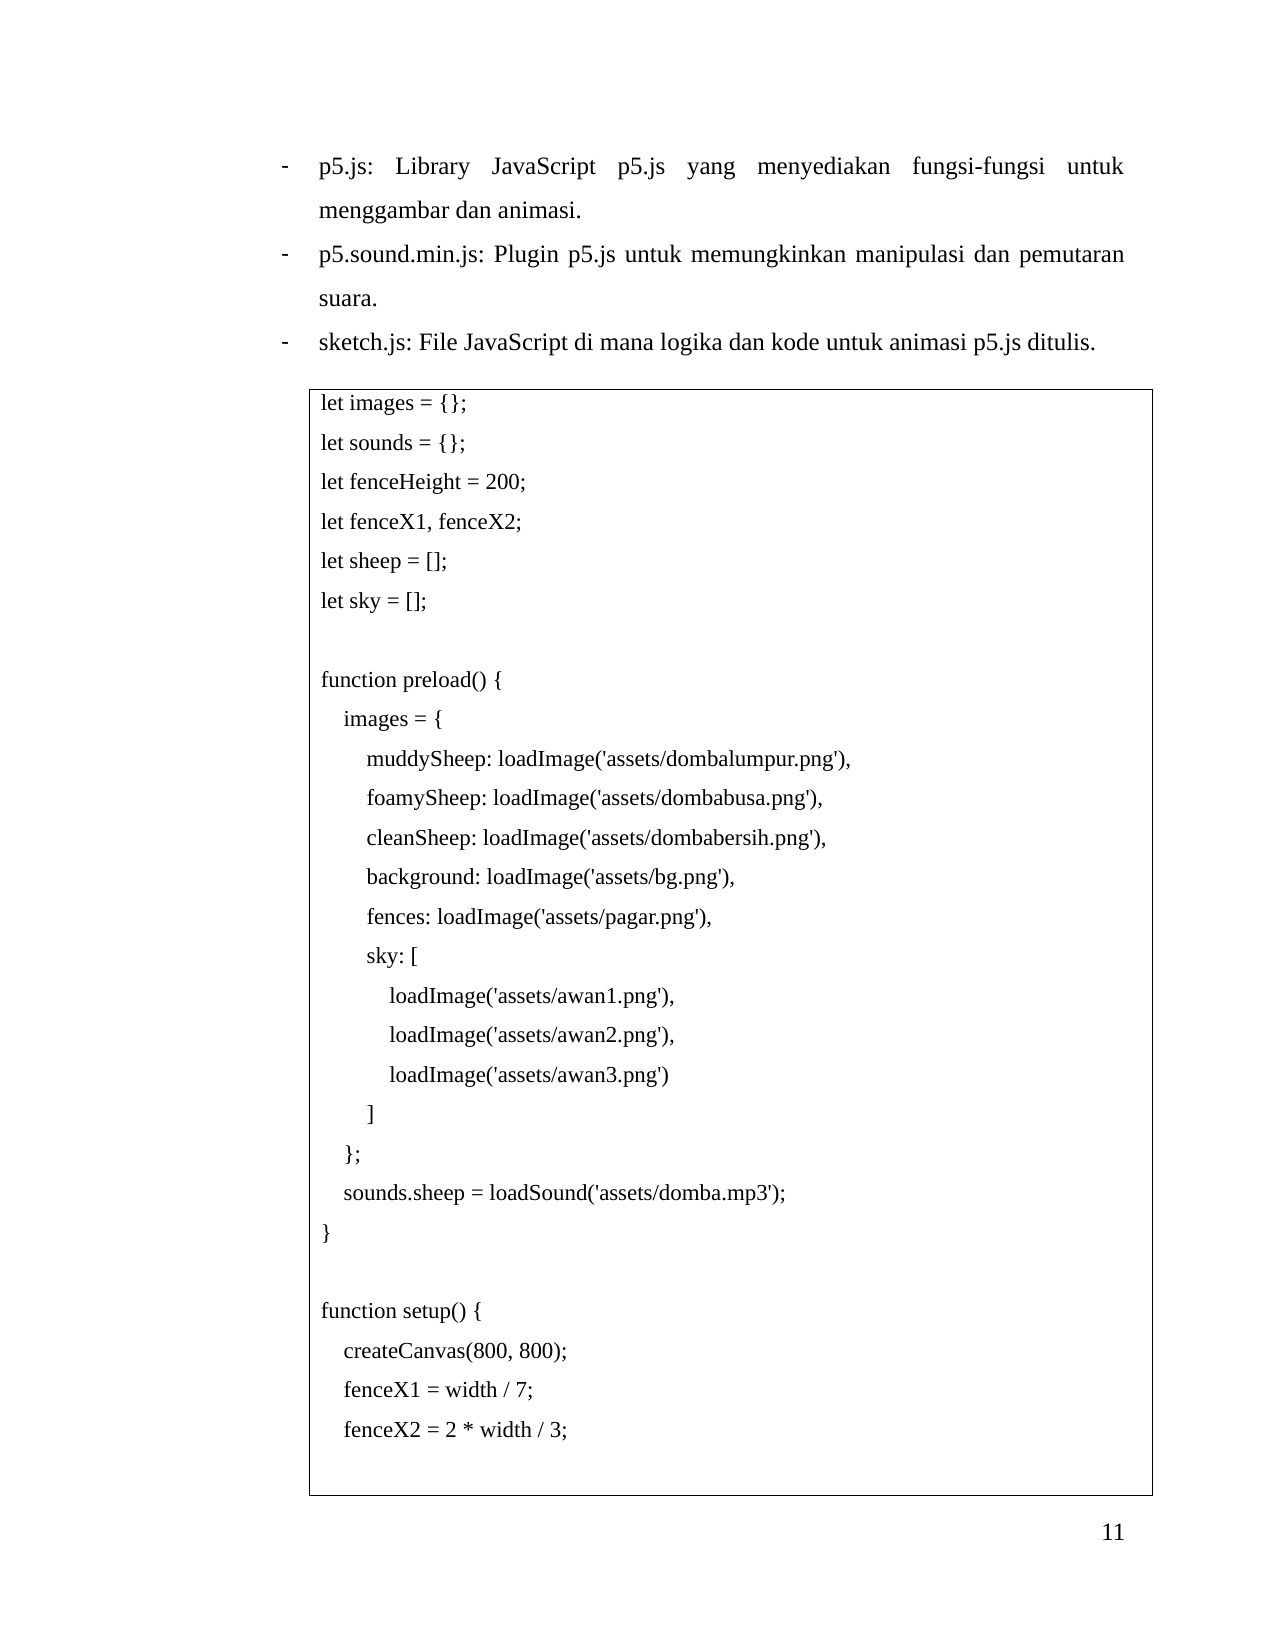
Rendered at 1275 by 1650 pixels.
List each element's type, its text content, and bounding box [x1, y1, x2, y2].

list sketch.js: File JavaScript di mana logika dan kode untuk animasi p5.js ditulis. [281, 326, 1125, 357]
list p5.js: Library JavaScript p5.js yang menyediakan fungsi-fungsi untuk menggambar dan animasi. [281, 150, 1125, 224]
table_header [310, 390, 1152, 1495]
list p5.sound.min.js: Plugin p5.js untuk memungkinkan manipulasi dan pemutaran suara. [281, 238, 1125, 312]
